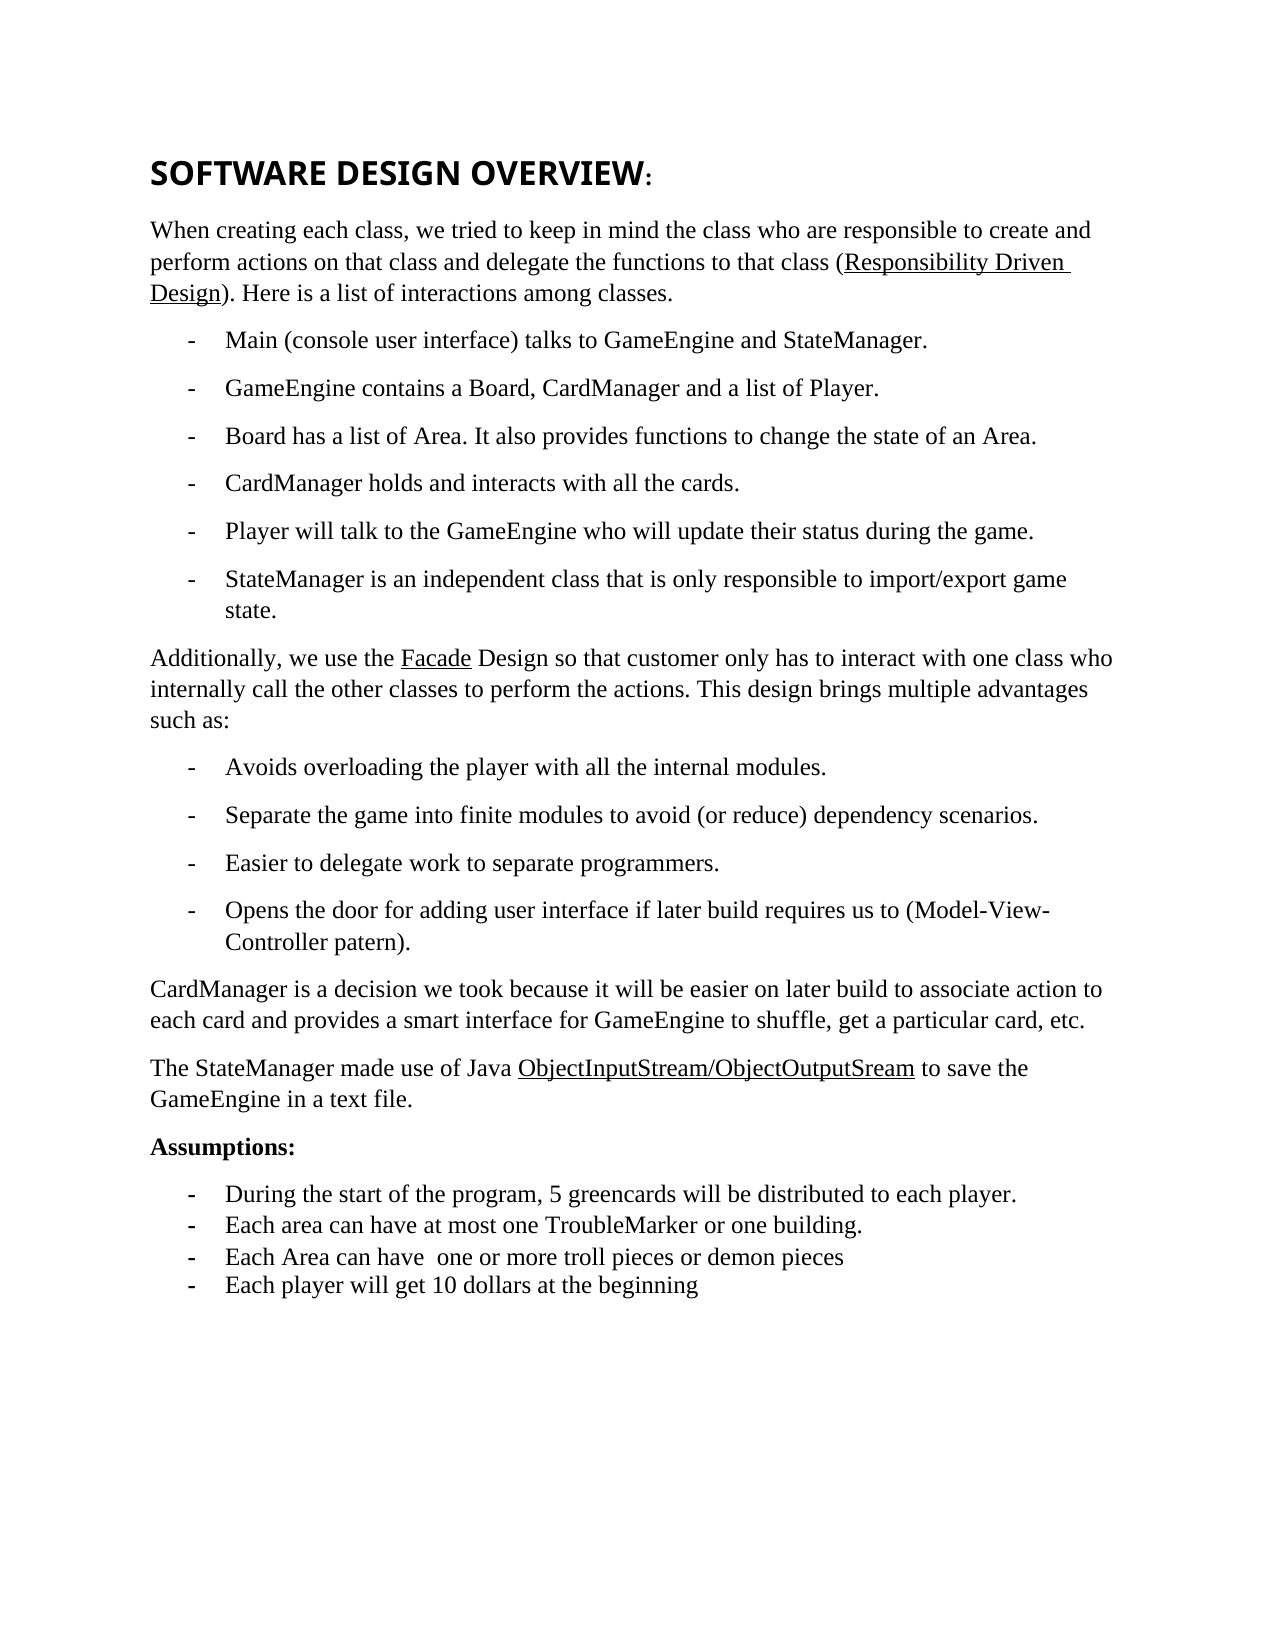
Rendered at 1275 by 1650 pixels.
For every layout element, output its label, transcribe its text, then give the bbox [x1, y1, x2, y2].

list During the start of the program, 5 greencards will be distributed to each player. [187, 1179, 1125, 1208]
list CardManager holds and interacts with all the cards. [187, 468, 1125, 497]
list Board has a list of Area. It also provides functions to change the state of an Area. [187, 421, 1125, 449]
text CardManager is a decision we took because it will be easier on later build to associate action to each card and provides a smart interface for GameEngine to shuffle, get a particular card, etc. [150, 974, 1125, 1034]
list Easier to delegate work to separate programmers. [187, 848, 1125, 877]
list Player will talk to the GameEngine who will update their status during the game. [187, 516, 1125, 545]
list Main (console user interface) talks to GameEngine and StateManager. [187, 325, 1125, 354]
list Each Area can have one or more troll pieces or demon pieces [187, 1242, 1125, 1270]
text Assumptions: [150, 1132, 1125, 1161]
list StateManager is an independent class that is only responsible to import/export game state. [187, 564, 1125, 624]
text When creating each class, we tried to keep in mind the class who are responsible to create and perform actions on that class and delegate the functions to that class (Responsibility Driven Design). Here is a list of interactions among classes. [150, 216, 1125, 306]
text Additionally, we use the Facade Design so that customer only has to interact with one class who internally call the other classes to perform the actions. This design brings multiple advantages such as: [150, 643, 1125, 733]
list Each area can have at most one TroubleMarker or one building. [187, 1211, 1125, 1239]
list GameEngine contains a Board, CardManager and a list of Player. [187, 373, 1125, 402]
list Each player will get 10 dollars at the beginning [187, 1270, 1125, 1299]
list Opens the door for adding user interface if later build requires us to (Model-View-Controller patern). [187, 896, 1125, 955]
list Separate the game into finite modules to avoid (or reduce) dependency scenarios. [187, 800, 1125, 829]
text SOFTWARE DESIGN OVERVIEW: [150, 150, 1125, 195]
text The StateManager made use of Java ObjectInputStream/ObjectOutputSream to save the GameEngine in a text file. [150, 1053, 1125, 1113]
list Avoids overloading the player with all the internal modules. [187, 752, 1125, 781]
